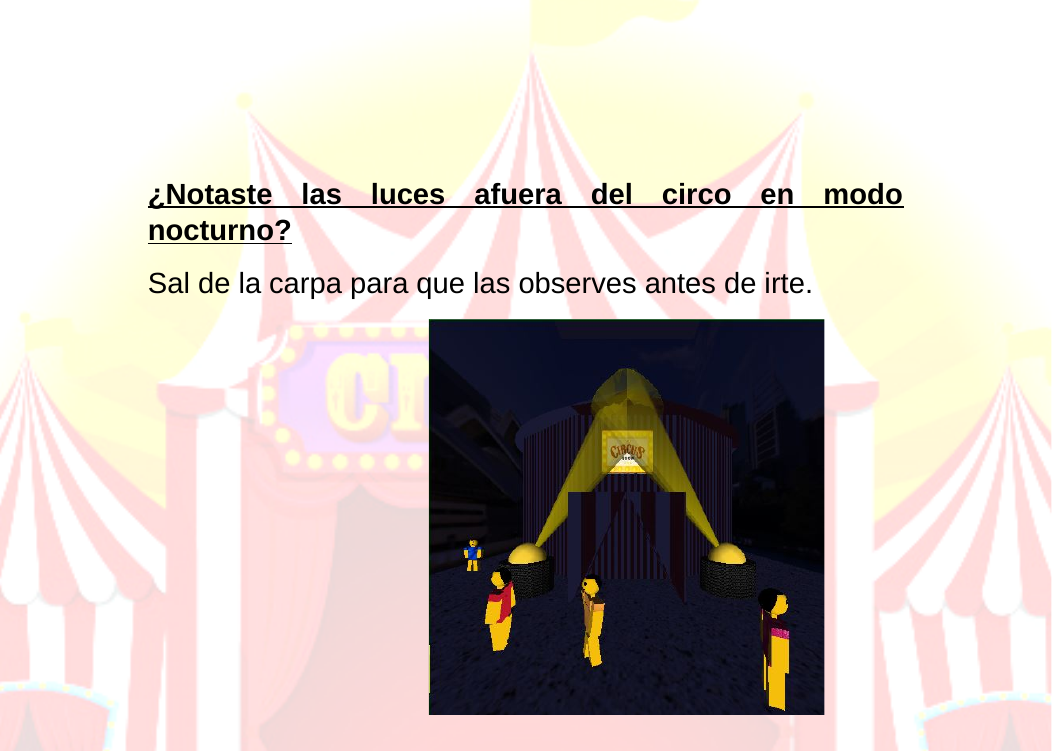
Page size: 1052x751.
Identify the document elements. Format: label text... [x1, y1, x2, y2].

text ¿Notaste las luces afuera del circo en modo nocturno? [148, 177, 904, 206]
text ¿Notaste las luces afuera del circo en modo nocturno? [148, 208, 904, 247]
picture [428, 319, 825, 715]
text Sal de la carpa para que las observes antes de irte. [148, 266, 904, 300]
